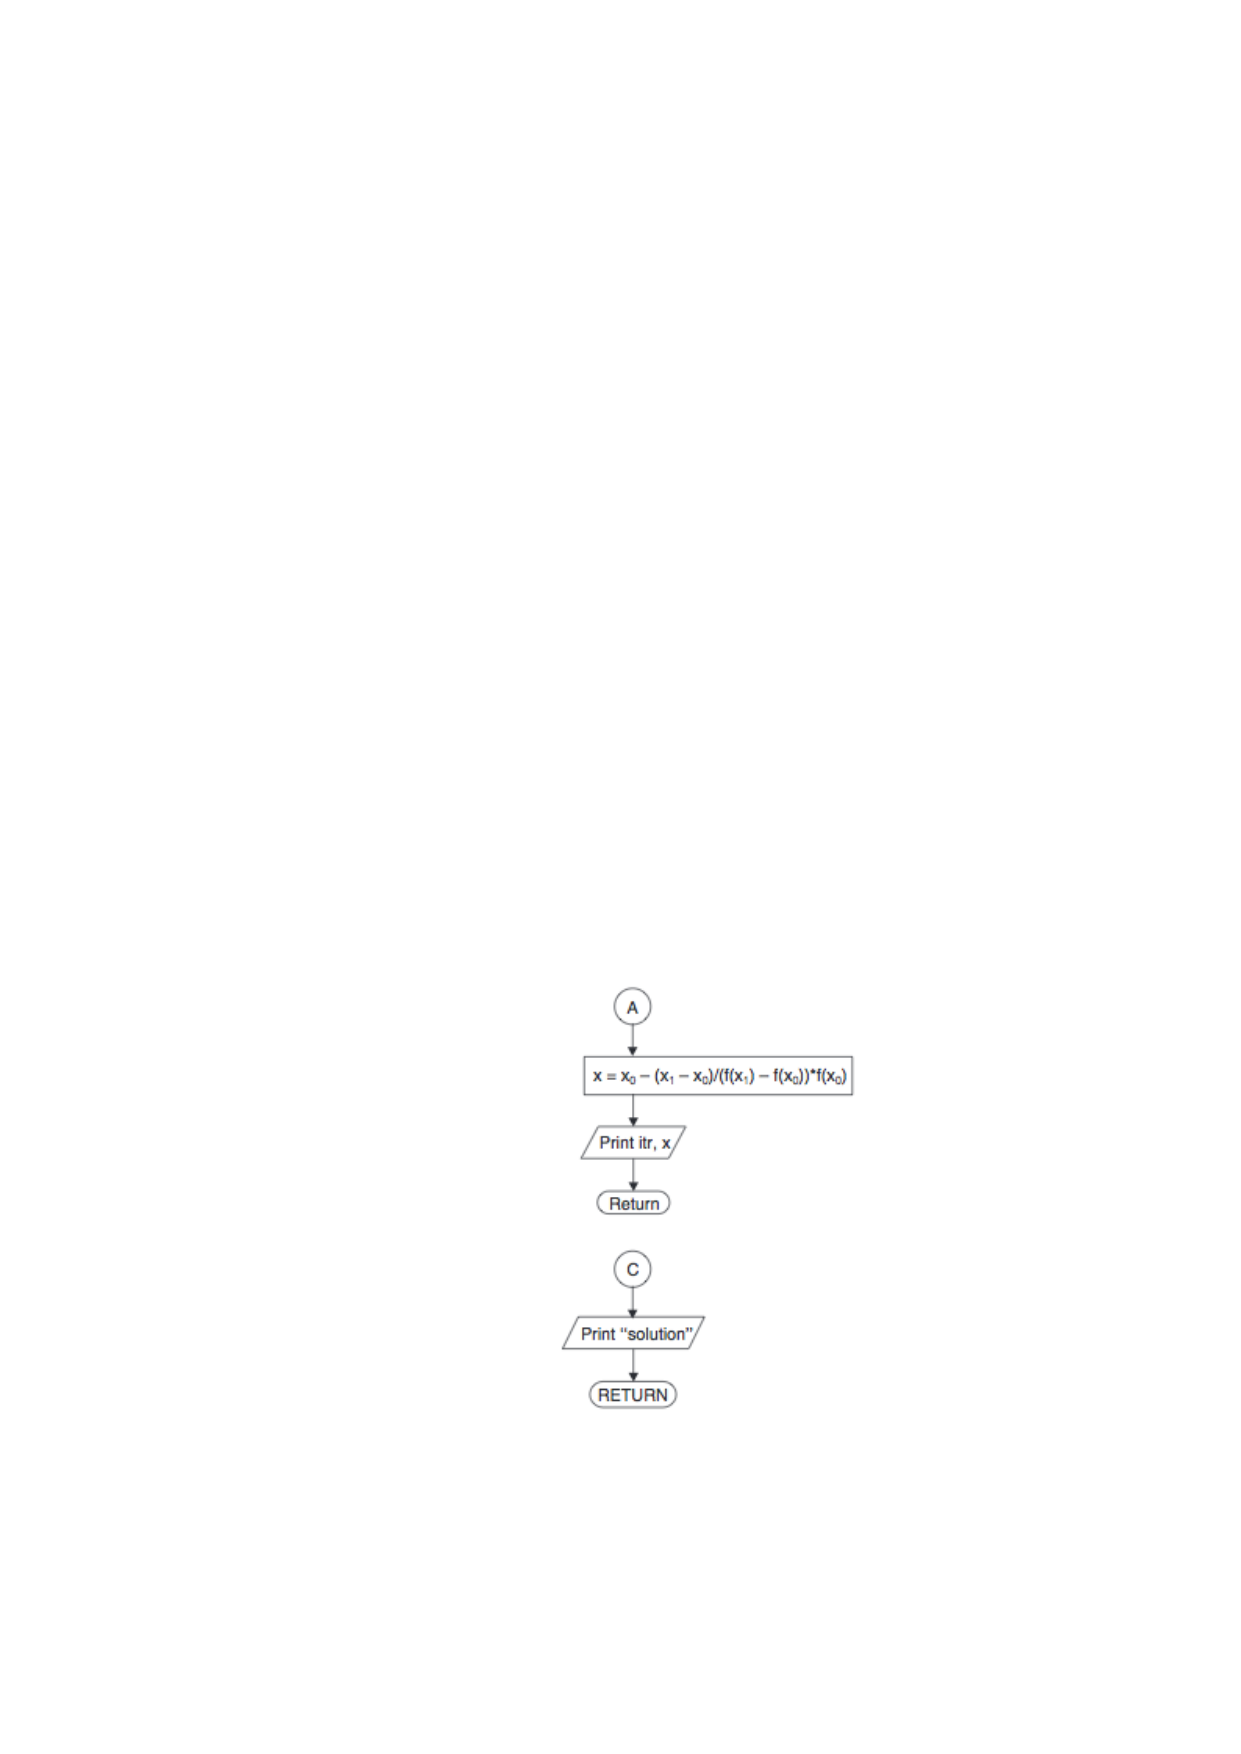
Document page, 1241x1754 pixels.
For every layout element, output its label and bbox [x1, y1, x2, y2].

picture [345, 968, 1003, 1425]
